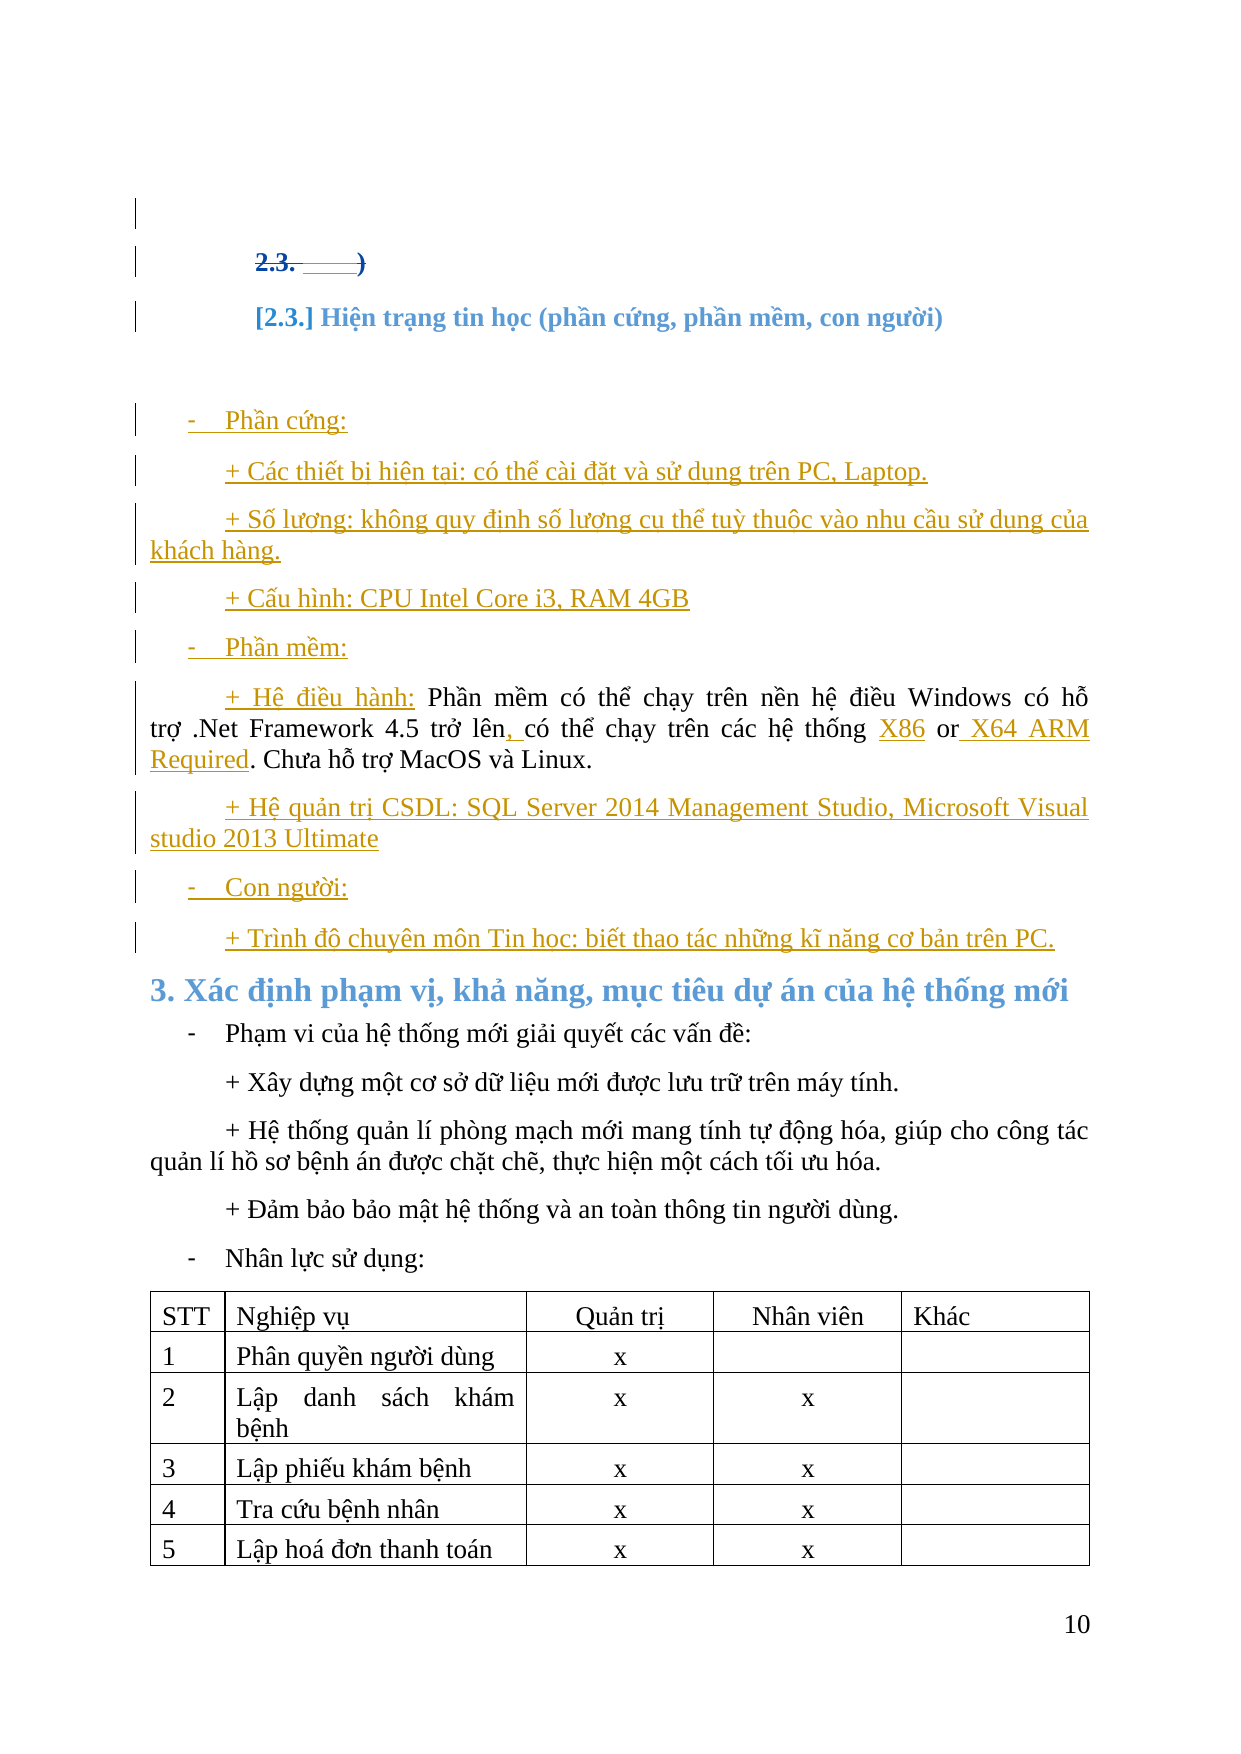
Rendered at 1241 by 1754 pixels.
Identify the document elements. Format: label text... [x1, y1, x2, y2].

list Nhân lực sử dụng: [187, 1241, 1090, 1274]
table_header Nghiệp vụ [226, 1292, 526, 1331]
text Phần mềm có thể chạy trên nền hệ điều Windows có hỗ trợ .Net Framework 4.5 trở lêncó thể chạy trên các hệ thống or. Chưa hỗ trợ MacOS và Linux. [150, 681, 1090, 775]
table_cell Phân quyền người dùng [226, 1332, 526, 1372]
table_cell [714, 1332, 901, 1372]
subtitle Xác định phạm vị, khả năng, mục tiêu dự án của hệ thống mới [150, 970, 1090, 1008]
table_cell [902, 1485, 1089, 1524]
text + Xây dựng một cơ sở dữ liệu mới được lưu trữ trên máy tính. [150, 1066, 1090, 1097]
text + Hệ thống quản lí phòng mạch mới mang tính tự động hóa, giúp cho công tác quản lí hồ sơ bệnh án được chặt chẽ, thực hiện một cách tối ưu hóa. [150, 1114, 1090, 1176]
table_cell [902, 1373, 1089, 1443]
table_cell [902, 1444, 1089, 1484]
table_cell x [527, 1332, 713, 1372]
table_cell [902, 1525, 1089, 1565]
table_cell x [714, 1373, 901, 1443]
table_cell 2 [151, 1373, 224, 1443]
table_cell x [527, 1373, 713, 1443]
table_header STT [151, 1292, 224, 1331]
table_cell [902, 1332, 1089, 1372]
table_cell Lập phiếu khám bệnh [226, 1444, 526, 1484]
table_cell x [714, 1444, 901, 1484]
table_cell x [527, 1444, 713, 1484]
table_cell x [527, 1525, 713, 1565]
table_cell Tra cứu bệnh nhân [226, 1485, 526, 1524]
table_cell Lập hoá đơn thanh toán [226, 1525, 526, 1565]
table_cell x [714, 1525, 901, 1565]
table_cell 1 [151, 1332, 224, 1372]
table_header Khác [902, 1292, 1089, 1331]
table_cell 3 [151, 1444, 224, 1484]
table_cell Lập danh sách khám bệnh [226, 1373, 526, 1443]
list Phạm vi của hệ thống mới giải quyết các vấn đề: [187, 1017, 1090, 1049]
table_cell x [527, 1485, 713, 1524]
text + Đảm bảo bảo mật hệ thống và an toàn thông tin người dùng. [150, 1193, 1090, 1224]
table_cell 4 [151, 1485, 224, 1524]
table_cell x [714, 1485, 901, 1524]
subtitle Hiện trạng tin học (phần cứng, phần mềm, con người) [180, 301, 1090, 332]
table_header Nhân viên [714, 1292, 901, 1331]
table_cell 5 [151, 1525, 224, 1565]
table_header Quản trị [527, 1292, 713, 1331]
